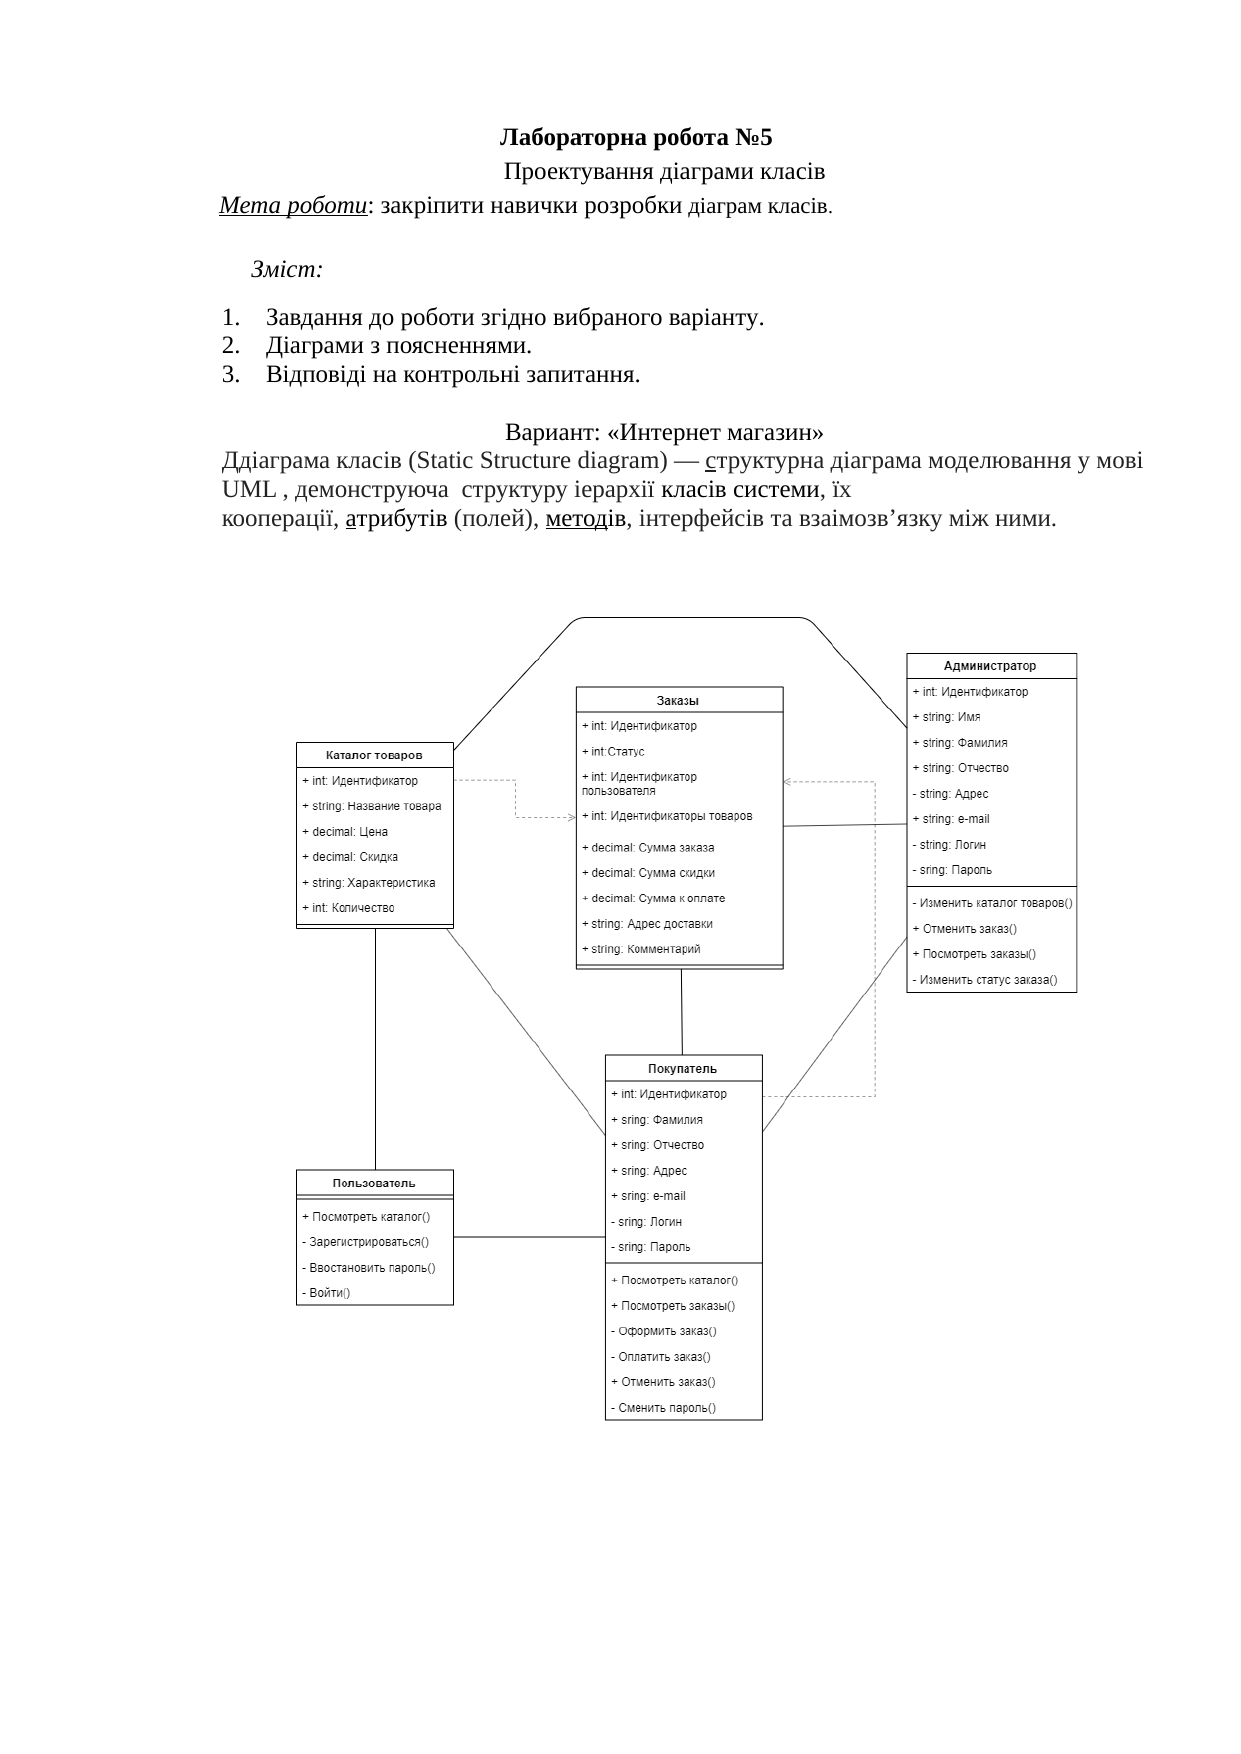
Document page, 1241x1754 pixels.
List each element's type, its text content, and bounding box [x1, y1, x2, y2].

picture [247, 560, 1126, 1471]
text Зміст: [177, 254, 1146, 283]
list Завдання до роботи згідно вибраного варіанту. [222, 302, 1152, 330]
text Лабораторна робота №5 [121, 118, 1152, 152]
text Проектування діаграми класів [177, 152, 1152, 186]
list Відповіді на контрольні запитання. [222, 359, 1152, 388]
text Вариант: «Интернет магазин» [177, 417, 1152, 445]
text Мета роботи: закріпити навички розробки діаграм класів. [219, 186, 1152, 220]
text Ддіаграма класів (Static Structure diagram) — структурна діаграма моделювання у мові UML , демонструюча структуру іерархії класів системи, їх кооперації, атрибутів (полей), методів, інтерфейсів та взаімозв’язку між ними. [222, 445, 1152, 532]
list Діаграми з поясненнями. [222, 330, 1152, 359]
